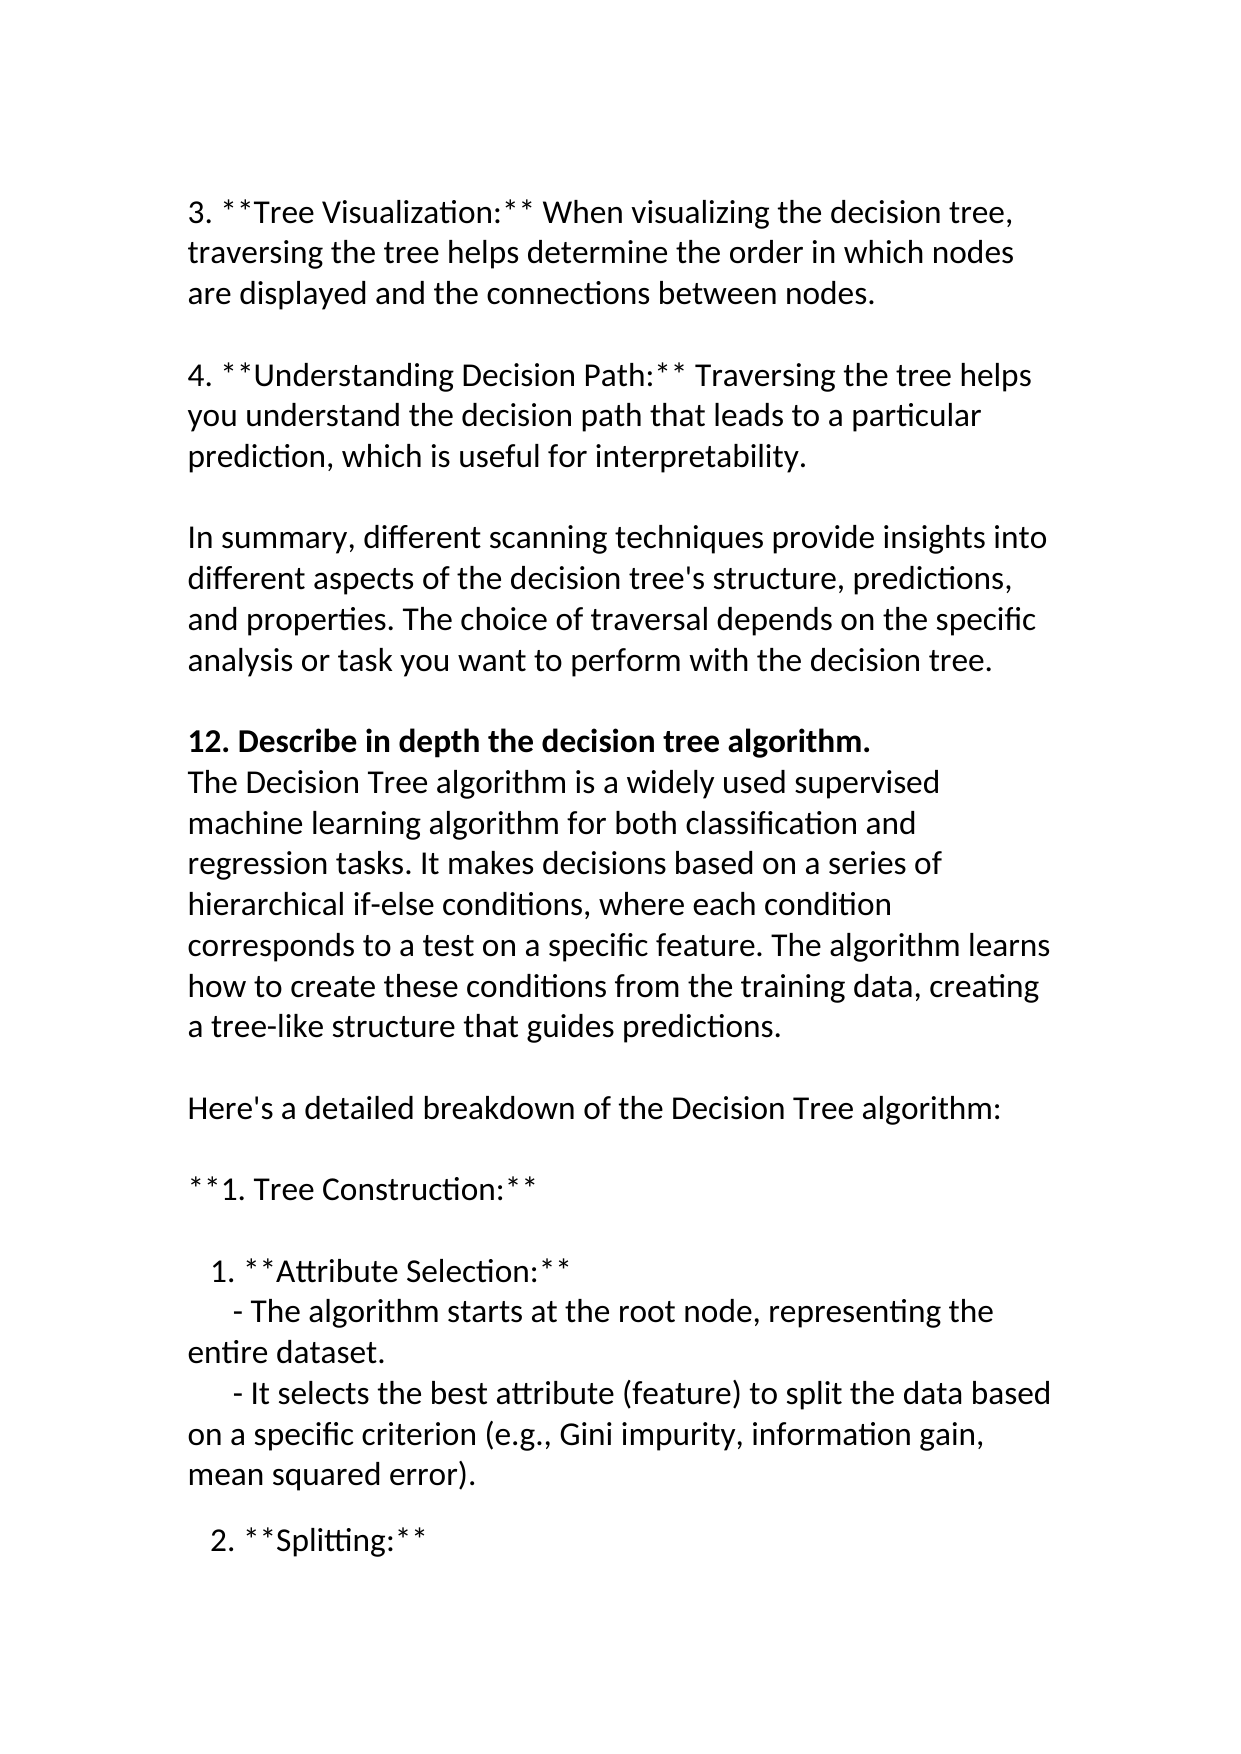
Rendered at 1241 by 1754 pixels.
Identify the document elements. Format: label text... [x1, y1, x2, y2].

list 4. **Understanding Decision Path:** Traversing the tree helps you understand the decision path that leads to a particular prediction, which is useful for interpretability. [187, 354, 1053, 476]
list The Decision Tree algorithm is a widely used supervised machine learning algorithm for both classification and regression tasks. It makes decisions based on a series of hierarchical if-else conditions, where each condition corresponds to a test on a specific feature. The algorithm learns how to create these conditions from the training data, creating a tree-like structure that guides predictions. [187, 761, 1053, 1046]
list **1. Tree Construction:** [187, 1168, 1053, 1209]
list 2. **Splitting:** [187, 1519, 1053, 1560]
list - It selects the best attribute (feature) to split the data based on a specific criterion (e.g., Gini impurity, information gain, mean squared error). [187, 1372, 1053, 1494]
list Here's a detailed breakdown of the Decision Tree algorithm: [187, 1087, 1053, 1127]
list 1. **Attribute Selection:** [187, 1250, 1053, 1290]
list In summary, different scanning techniques provide insights into different aspects of the decision tree's structure, predictions, and properties. The choice of traversal depends on the specific analysis or task you want to perform with the decision tree. [187, 517, 1053, 679]
list 3. **Tree Visualization:** When visualizing the decision tree, traversing the tree helps determine the order in which nodes are displayed and the connections between nodes. [187, 191, 1053, 313]
list Describe in depth the decision tree algorithm. [187, 720, 1053, 761]
list - The algorithm starts at the root node, representing the entire dataset. [187, 1290, 1053, 1372]
